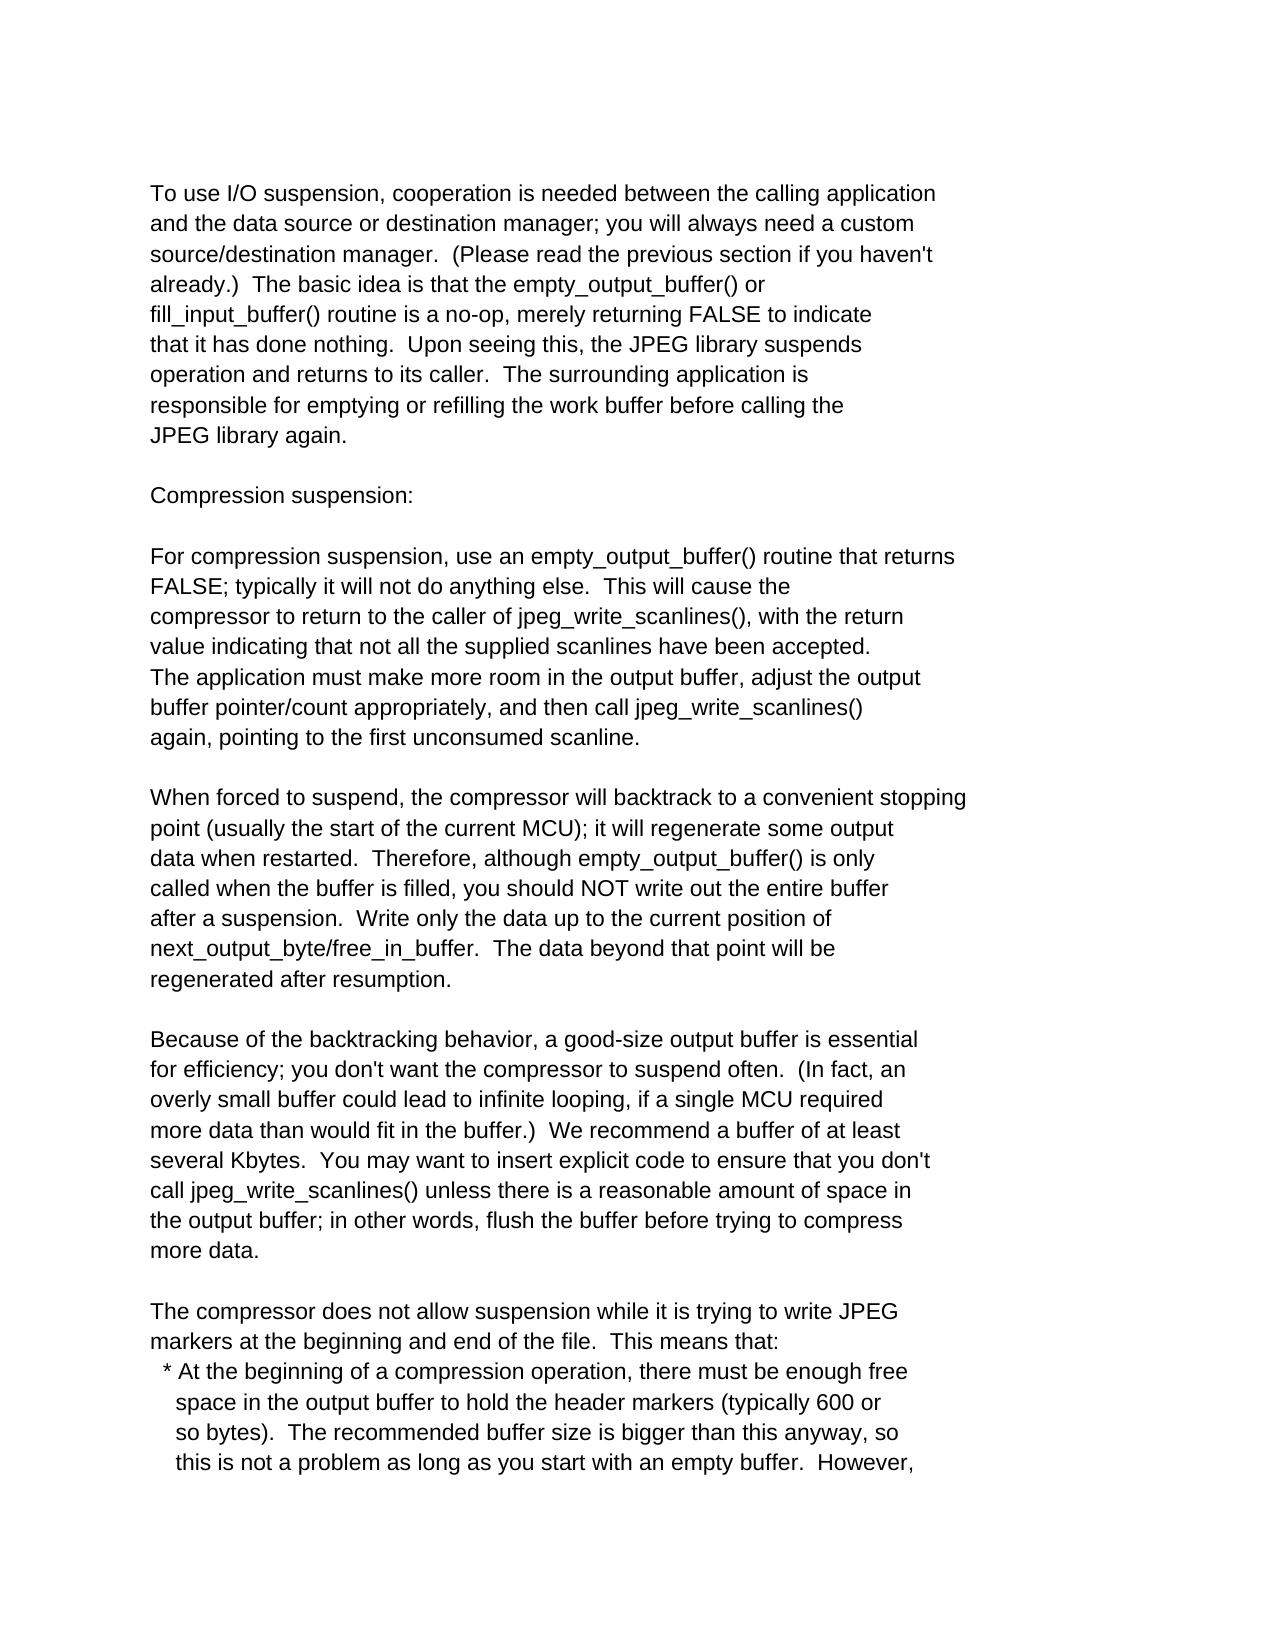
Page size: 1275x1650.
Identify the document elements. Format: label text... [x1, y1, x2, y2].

text value indicating that not all the supplied scanlines have been accepted. [150, 633, 1125, 660]
text and the data source or destination manager; you will always need a custom [150, 210, 1125, 237]
text JPEG library again. [150, 422, 1125, 448]
text next_output_byte/free_in_buffer. The data beyond that point will be [150, 935, 1125, 962]
text source/destination manager. (Please read the previous section if you haven't [150, 241, 1125, 267]
text so bytes). The recommended buffer size is bigger than this anyway, so [150, 1419, 1125, 1445]
text compressor to return to the caller of jpeg_write_scanlines(), with the return [150, 603, 1125, 629]
text the output buffer; in other words, flush the buffer before trying to compress [150, 1207, 1125, 1234]
text data when restarted. Therefore, although empty_output_buffer() is only [150, 845, 1125, 871]
text called when the buffer is filled, you should NOT write out the entire buffer [150, 875, 1125, 901]
text * At the beginning of a compression operation, there must be enough free [150, 1358, 1125, 1385]
text Because of the backtracking behavior, a good-size output buffer is essential [150, 1026, 1125, 1052]
text Compression suspension: [150, 482, 1125, 509]
text after a suspension. Write only the data up to the current position of [150, 905, 1125, 932]
text operation and returns to its caller. The surrounding application is [150, 361, 1125, 388]
text regenerated after resumption. [150, 966, 1125, 992]
text The application must make more room in the output buffer, adjust the output [150, 663, 1125, 690]
text several Kbytes. You may want to insert explicit code to ensure that you don't [150, 1147, 1125, 1173]
text more data. [150, 1237, 1125, 1264]
text buffer pointer/count appropriately, and then call jpeg_write_scanlines() [150, 694, 1125, 720]
text this is not a problem as long as you start with an empty buffer. However, [150, 1449, 1125, 1475]
text call jpeg_write_scanlines() unless there is a reasonable amount of space in [150, 1177, 1125, 1203]
text space in the output buffer to hold the header markers (typically 600 or [150, 1388, 1125, 1415]
text When forced to suspend, the compressor will backtrack to a convenient stopping [150, 784, 1125, 811]
text that it has done nothing. Upon seeing this, the JPEG library suspends [150, 331, 1125, 358]
text more data than would fit in the buffer.) We recommend a buffer of at least [150, 1117, 1125, 1143]
text for efficiency; you don't want the compressor to suspend often. (In fact, an [150, 1056, 1125, 1083]
text responsible for emptying or refilling the work buffer before calling the [150, 392, 1125, 418]
text FALSE; typically it will not do anything else. This will cause the [150, 573, 1125, 599]
text markers at the beginning and end of the file. This means that: [150, 1328, 1125, 1354]
text The compressor does not allow suspension while it is trying to write JPEG [150, 1298, 1125, 1324]
text overly small buffer could lead to infinite looping, if a single MCU required [150, 1086, 1125, 1113]
text point (usually the start of the current MCU); it will regenerate some output [150, 814, 1125, 841]
text For compression suspension, use an empty_output_buffer() routine that returns [150, 543, 1125, 569]
text To use I/O suspension, cooperation is needed between the calling application [150, 180, 1125, 207]
text again, pointing to the first unconsumed scanline. [150, 724, 1125, 750]
text fill_input_buffer() routine is a no-op, merely returning FALSE to indicate [150, 301, 1125, 327]
text already.) The basic idea is that the empty_output_buffer() or [150, 271, 1125, 297]
